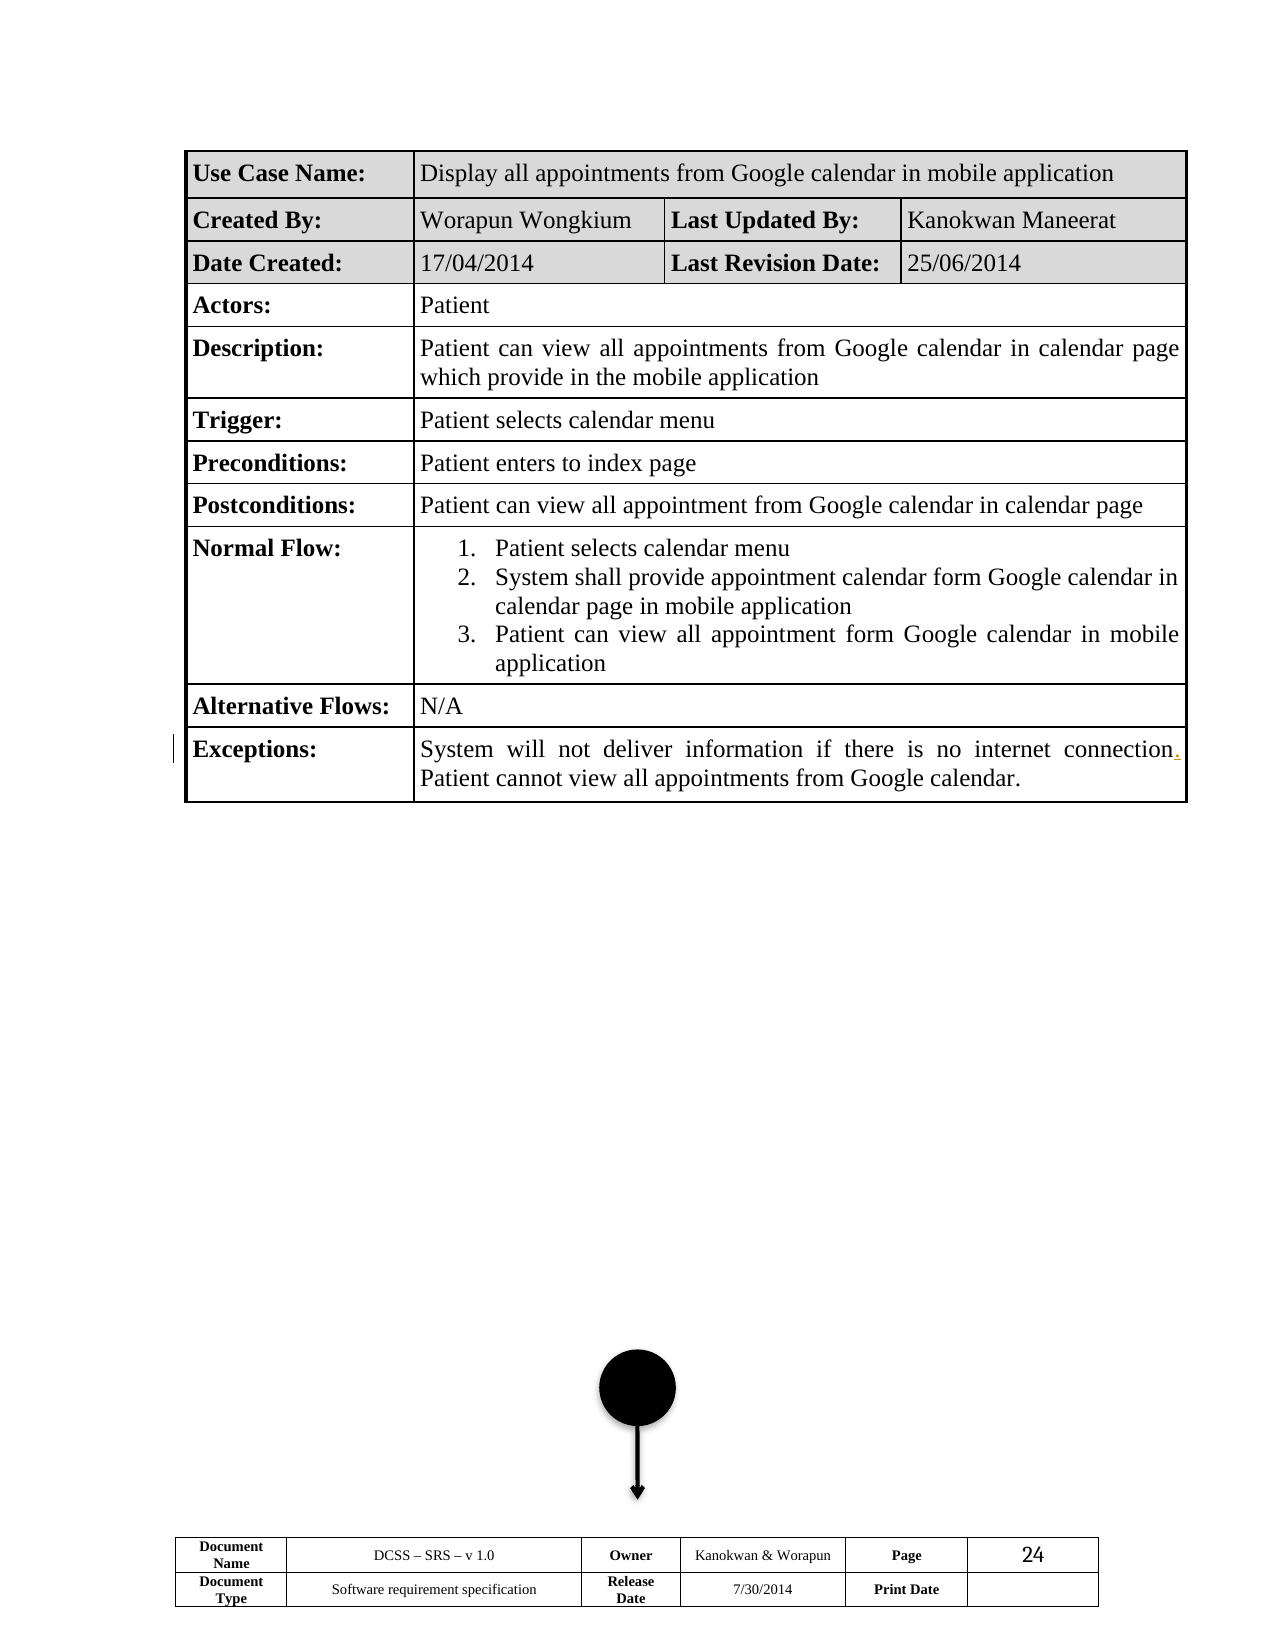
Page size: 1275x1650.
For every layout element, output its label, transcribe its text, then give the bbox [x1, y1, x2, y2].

table_cell Display all appointments from Google calendar in mobile application [415, 152, 1185, 197]
table_cell Description: [188, 327, 413, 397]
table_cell Postconditions: [188, 484, 413, 526]
table_cell Preconditions: [188, 442, 413, 483]
table_cell Last Updated By: [665, 199, 900, 240]
table_cell Alternative Flows: [188, 685, 413, 726]
table_cell Patient selects calendar menu [415, 399, 1185, 440]
table_cell Patient [415, 284, 1185, 326]
table_cell Date Created: [188, 242, 413, 283]
table_cell Worapun Wongkium [415, 199, 664, 240]
table_cell Trigger: [188, 399, 413, 440]
table_cell Normal Flow: [188, 527, 413, 683]
table_cell Created By: [188, 199, 413, 240]
table_cell Use Case Name: [188, 152, 413, 197]
table_cell N/A [415, 685, 1185, 726]
table_cell Exceptions: [188, 728, 413, 801]
table_cell Patient can view all appointment from Google calendar in calendar page [415, 484, 1185, 526]
table_cell Patient can view all appointments from Google calendar in calendar page which provide in the mobile application [415, 327, 1185, 397]
table_cell System will not deliver information if there is no internet connection Patient cannot view all appointments from Google calendar. [415, 728, 1185, 801]
table_cell Patient enters to index page [415, 442, 1185, 483]
table_cell Kanokwan Maneerat [902, 199, 1185, 240]
table_cell 17/04/2014 [415, 242, 664, 283]
table_cell Actors: [188, 284, 413, 326]
table_cell 25/06/2014 [902, 242, 1185, 283]
table_cell Last Revision Date: [665, 242, 900, 283]
table_cell Patient selects calendar menu System shall provide appointment calendar form Google calendar in calendar page in mobile application Patient can view all appointment form Google calendar in mobile application [415, 527, 1185, 683]
